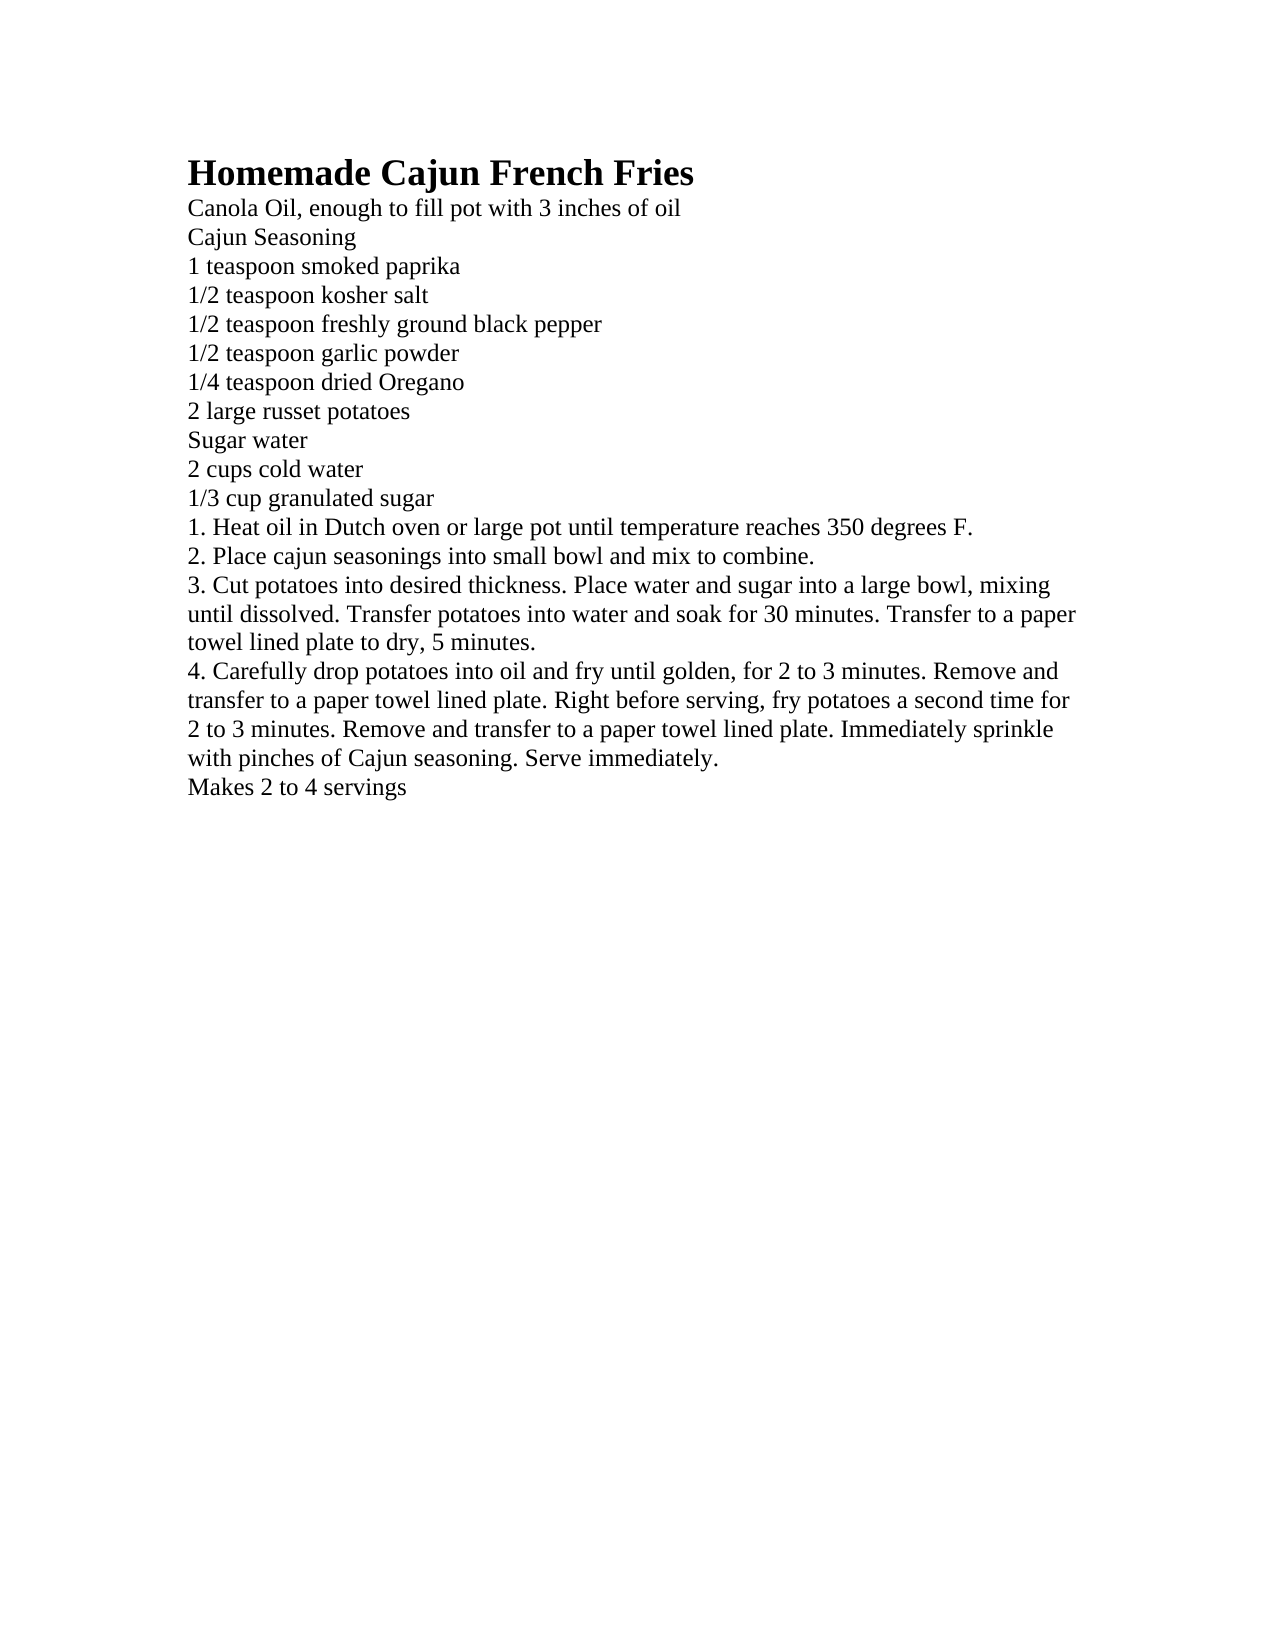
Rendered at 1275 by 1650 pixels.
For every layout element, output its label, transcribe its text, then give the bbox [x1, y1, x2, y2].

text 1. Heat oil in Dutch oven or large pot until temperature reaches 350 degrees F. [187, 512, 1087, 541]
text 1/4 teaspoon dried Oregano [187, 367, 1087, 396]
text Homemade Cajun French Fries [187, 150, 1087, 193]
text 2 cups cold water [187, 454, 1087, 483]
text 1/2 teaspoon kosher salt [187, 280, 1087, 309]
text 1 teaspoon smoked paprika [187, 251, 1087, 280]
text 2 large russet potatoes [187, 396, 1087, 425]
text 1/2 teaspoon freshly ground black pepper [187, 309, 1087, 338]
text 2. Place cajun seasonings into small bowl and mix to combine. [187, 541, 1087, 570]
text 1/3 cup granulated sugar [187, 483, 1087, 512]
text 3. Cut potatoes into desired thickness. Place water and sugar into a large bowl, mixing until dissolved. Transfer potatoes into water and soak for 30 minutes. Transfer to a paper towel lined plate to dry, 5 minutes. [187, 570, 1087, 656]
text Cajun Seasoning [187, 222, 1087, 251]
text Sugar water [187, 425, 1087, 454]
text 1/2 teaspoon garlic powder [187, 338, 1087, 367]
text Canola Oil, enough to fill pot with 3 inches of oil [187, 193, 1087, 222]
text 4. Carefully drop potatoes into oil and fry until golden, for 2 to 3 minutes. Remove and transfer to a paper towel lined plate. Right before serving, fry potatoes a second time for 2 to 3 minutes. Remove and transfer to a paper towel lined plate. Immediately sprinkle with pinches of Cajun seasoning. Serve immediately. [187, 656, 1087, 771]
text Makes 2 to 4 servings [187, 772, 1087, 800]
